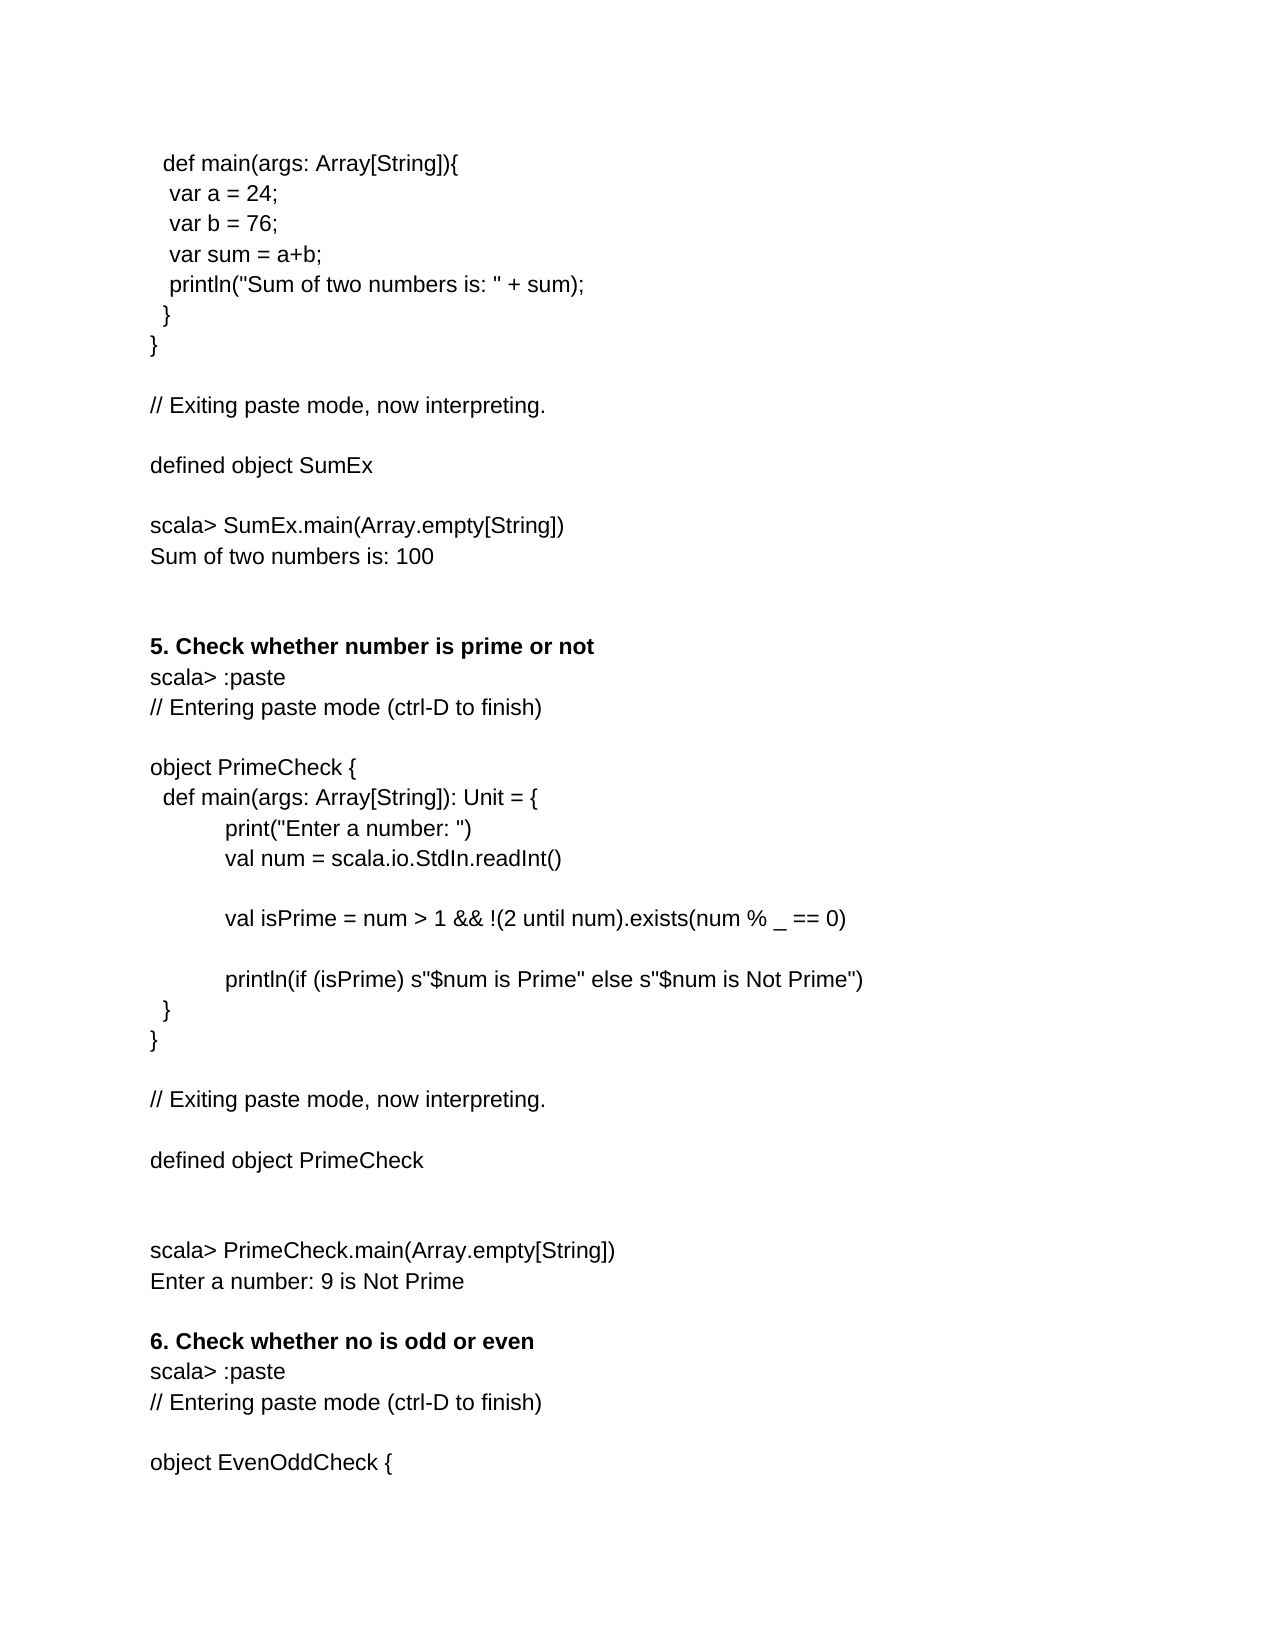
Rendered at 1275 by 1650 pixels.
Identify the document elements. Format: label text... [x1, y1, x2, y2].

text val num = scala.io.StdIn.readInt() [150, 845, 1125, 871]
text object EvenOddCheck { [150, 1449, 1125, 1475]
text var b = 76; [150, 210, 1125, 237]
text defined object SumEx [150, 452, 1125, 478]
text scala> :paste [150, 663, 1125, 690]
text var sum = a+b; [150, 241, 1125, 267]
text 5. Check whether number is prime or not [150, 633, 1125, 660]
text object PrimeCheck { [150, 754, 1125, 781]
text scala> PrimeCheck.main(Array.empty[String]) [150, 1237, 1125, 1264]
text // Exiting paste mode, now interpreting. [150, 1086, 1125, 1113]
text var a = 24; [150, 180, 1125, 207]
text println(if (isPrime) s"$num is Prime" else s"$num is Not Prime") [150, 966, 1125, 992]
text } [150, 301, 1125, 327]
text Sum of two numbers is: 100 [150, 543, 1125, 569]
text } [150, 331, 1125, 358]
text Enter a number: 9 is Not Prime [150, 1268, 1125, 1294]
text print("Enter a number: ") [150, 814, 1125, 841]
text // Entering paste mode (ctrl-D to finish) [150, 1388, 1125, 1415]
text def main(args: Array[String]){ [150, 150, 1125, 176]
text } [150, 1026, 1125, 1052]
text def main(args: Array[String]): Unit = { [150, 784, 1125, 811]
text val isPrime = num > 1 && !(2 until num).exists(num % _ == 0) [150, 905, 1125, 932]
text 6. Check whether no is odd or even [150, 1328, 1125, 1354]
text scala> SumEx.main(Array.empty[String]) [150, 512, 1125, 539]
text } [150, 996, 1125, 1022]
text // Entering paste mode (ctrl-D to finish) [150, 694, 1125, 720]
text scala> :paste [150, 1358, 1125, 1385]
text // Exiting paste mode, now interpreting. [150, 392, 1125, 418]
text defined object PrimeCheck [150, 1147, 1125, 1173]
text println("Sum of two numbers is: " + sum); [150, 271, 1125, 297]
